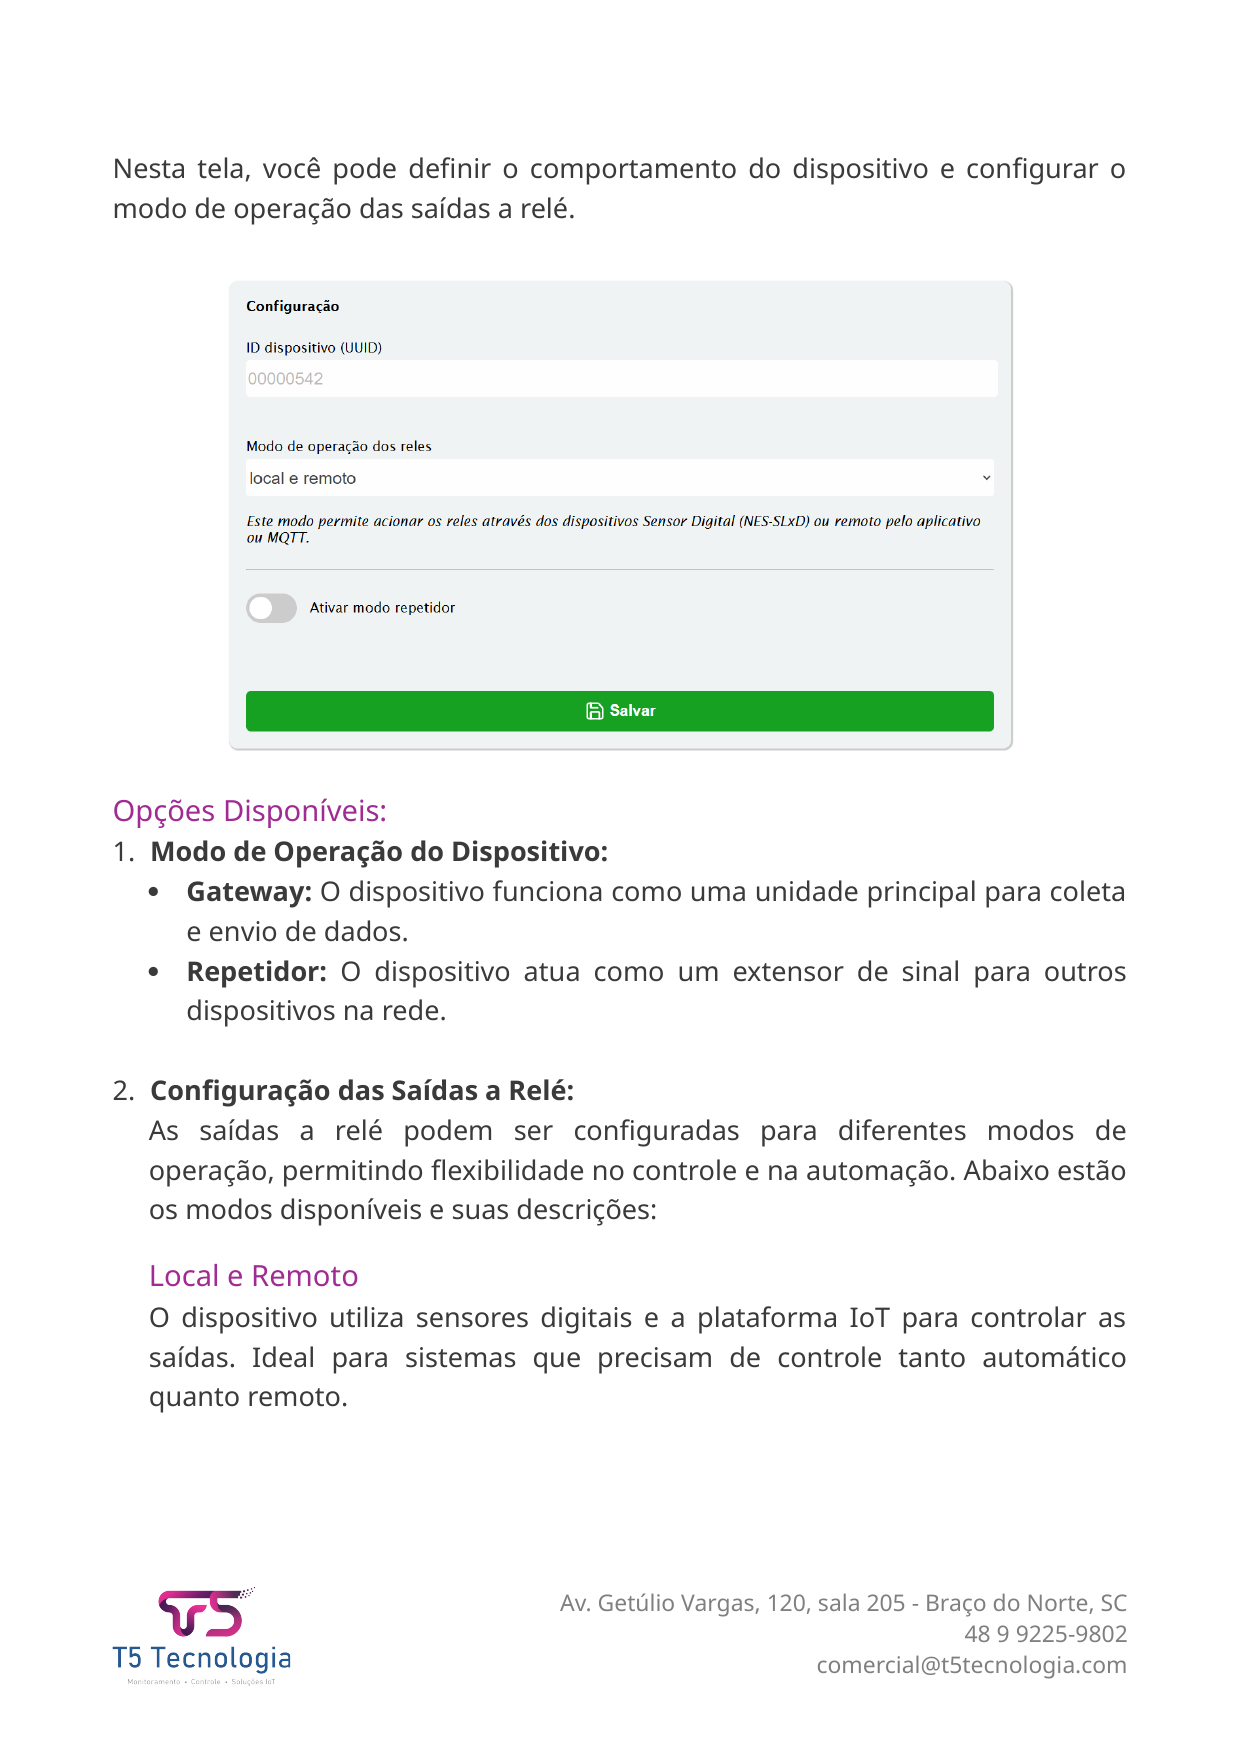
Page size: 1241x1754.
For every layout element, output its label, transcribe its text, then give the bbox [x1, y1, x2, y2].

list Gateway: O dispositivo funciona como uma unidade principal para coleta e envio de dados. [149, 872, 1128, 949]
picture [112, 1587, 290, 1686]
list Configuração das Saídas a Relé: [112, 1071, 1128, 1108]
list Modo de Operação do Dispositivo: [112, 833, 1128, 869]
text Nesta tela, você pode definir o comportamento do dispositivo e configurar o modo de operação das saídas a relé. [112, 150, 1128, 227]
picture [168, 269, 1072, 762]
subtitle Local e Remoto [149, 1256, 1128, 1295]
text As saídas a relé podem ser configuradas para diferentes modos de operação, permitindo flexibilidade no controle e na automação. Abaixo estão os modos disponíveis e suas descrições: [149, 1111, 1128, 1228]
list Repetidor: O dispositivo atua como um extensor de sinal para outros dispositivos na rede. [149, 952, 1128, 1029]
text O dispositivo utiliza sensores digitais e a plataforma IoT para controlar as saídas. Ideal para sistemas que precisam de controle tanto automático quanto remoto. [149, 1298, 1128, 1415]
subtitle Opções Disponíveis: [112, 790, 1128, 829]
